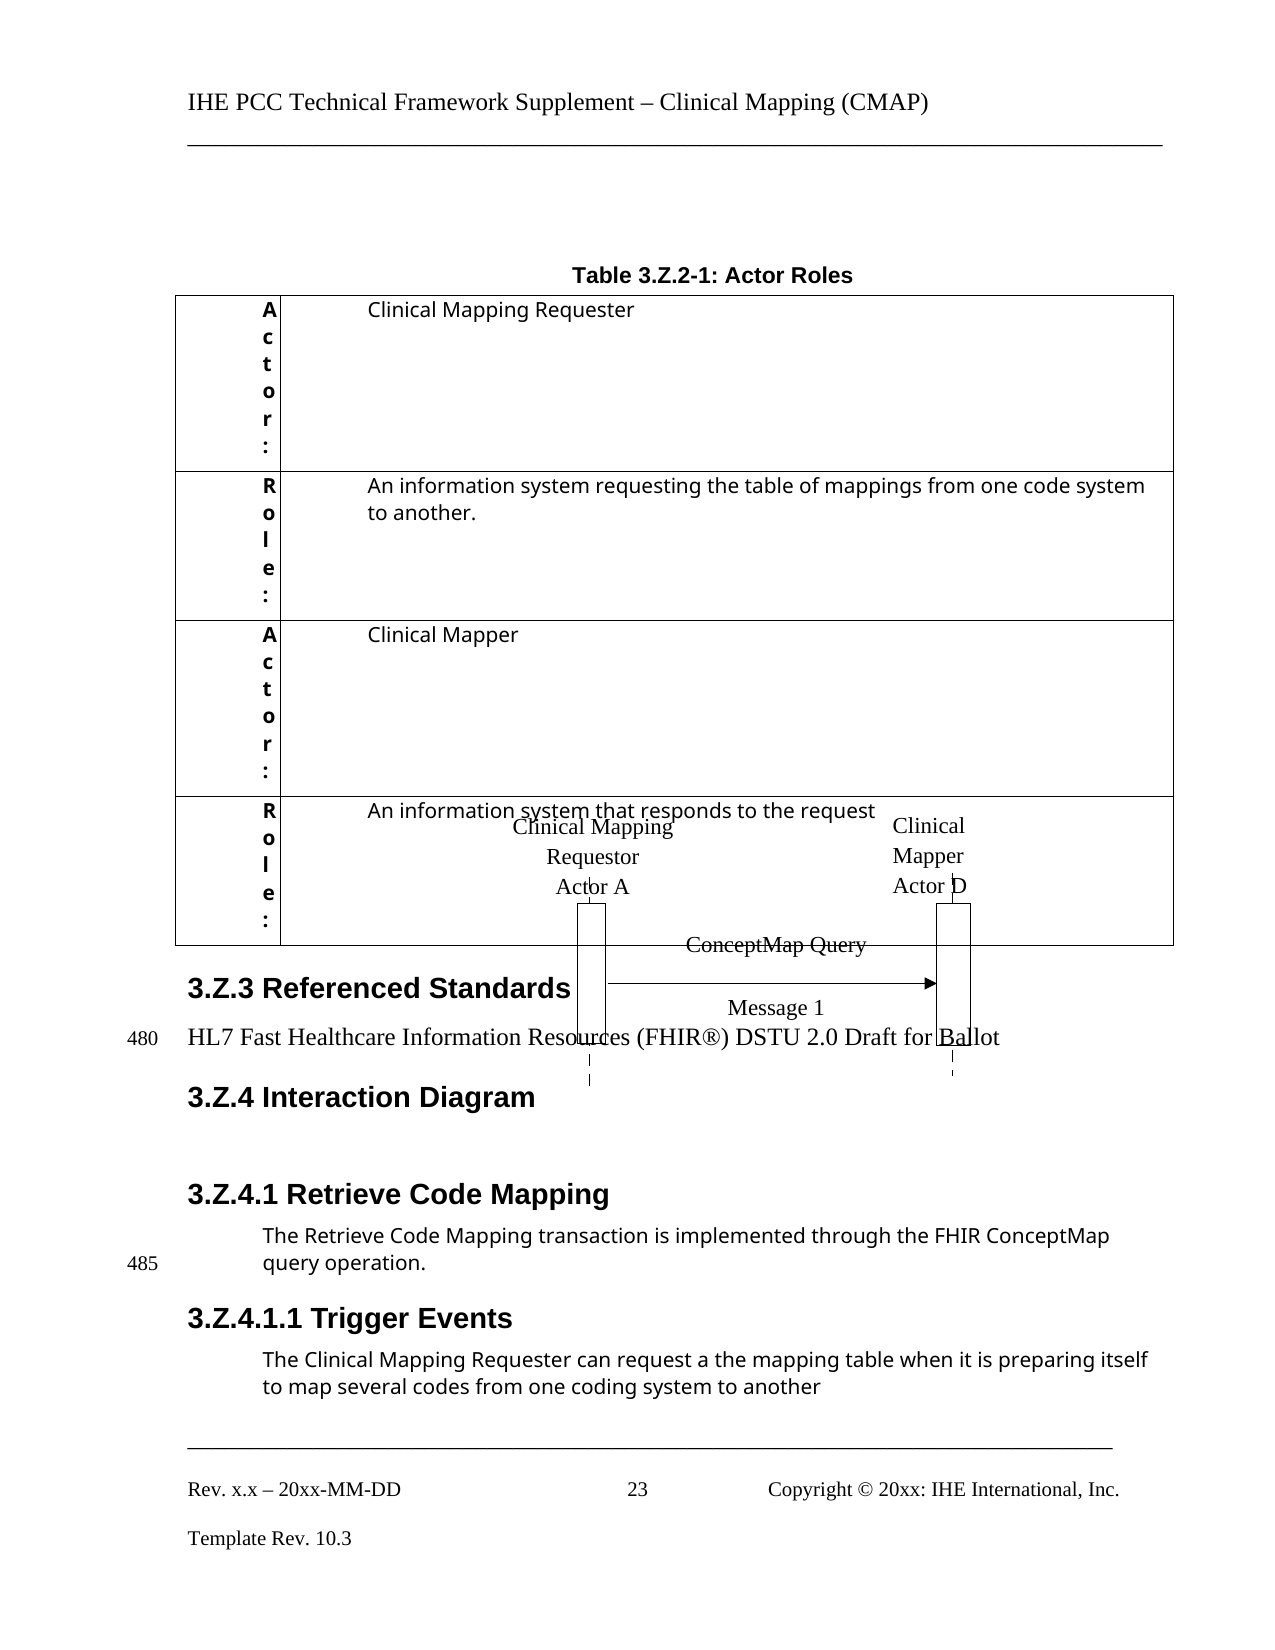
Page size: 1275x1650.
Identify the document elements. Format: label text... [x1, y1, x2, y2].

table_cell Role: [176, 472, 280, 620]
table_cell Clinical Mapper [281, 621, 1173, 796]
text The Retrieve Code Mapping transaction is implemented through the FHIR ConceptMap query operation. [262, 1222, 1162, 1276]
text HL7 Fast Healthcare Information Resources (FHIR®) DSTU 2.0 Draft for Ballot [187, 1022, 1162, 1051]
title Table 3.Z.2-1: Actor Roles [262, 262, 1162, 289]
subtitle 3.Z.3 Referenced Standards [187, 971, 1162, 1004]
table_header Clinical Mapping Requester [281, 296, 1173, 471]
table_cell Role: [176, 797, 280, 945]
table_cell An information system that responds to the request [281, 797, 1173, 945]
subtitle 3.Z.4.1.1 Trigger Events [187, 1301, 1162, 1334]
table_cell An information system requesting the table of mappings from one code system to another. [281, 472, 1173, 620]
table_cell Actor: [176, 621, 280, 796]
text The Clinical Mapping Requester can request a the mapping table when it is preparing itself to map several codes from one coding system to another [262, 1346, 1162, 1400]
table_header Actor: [176, 296, 280, 471]
subtitle 3.Z.4.1 Retrieve Code Mapping [187, 1177, 1162, 1210]
subtitle 3.Z.4 Interaction Diagram [187, 1080, 1162, 1113]
